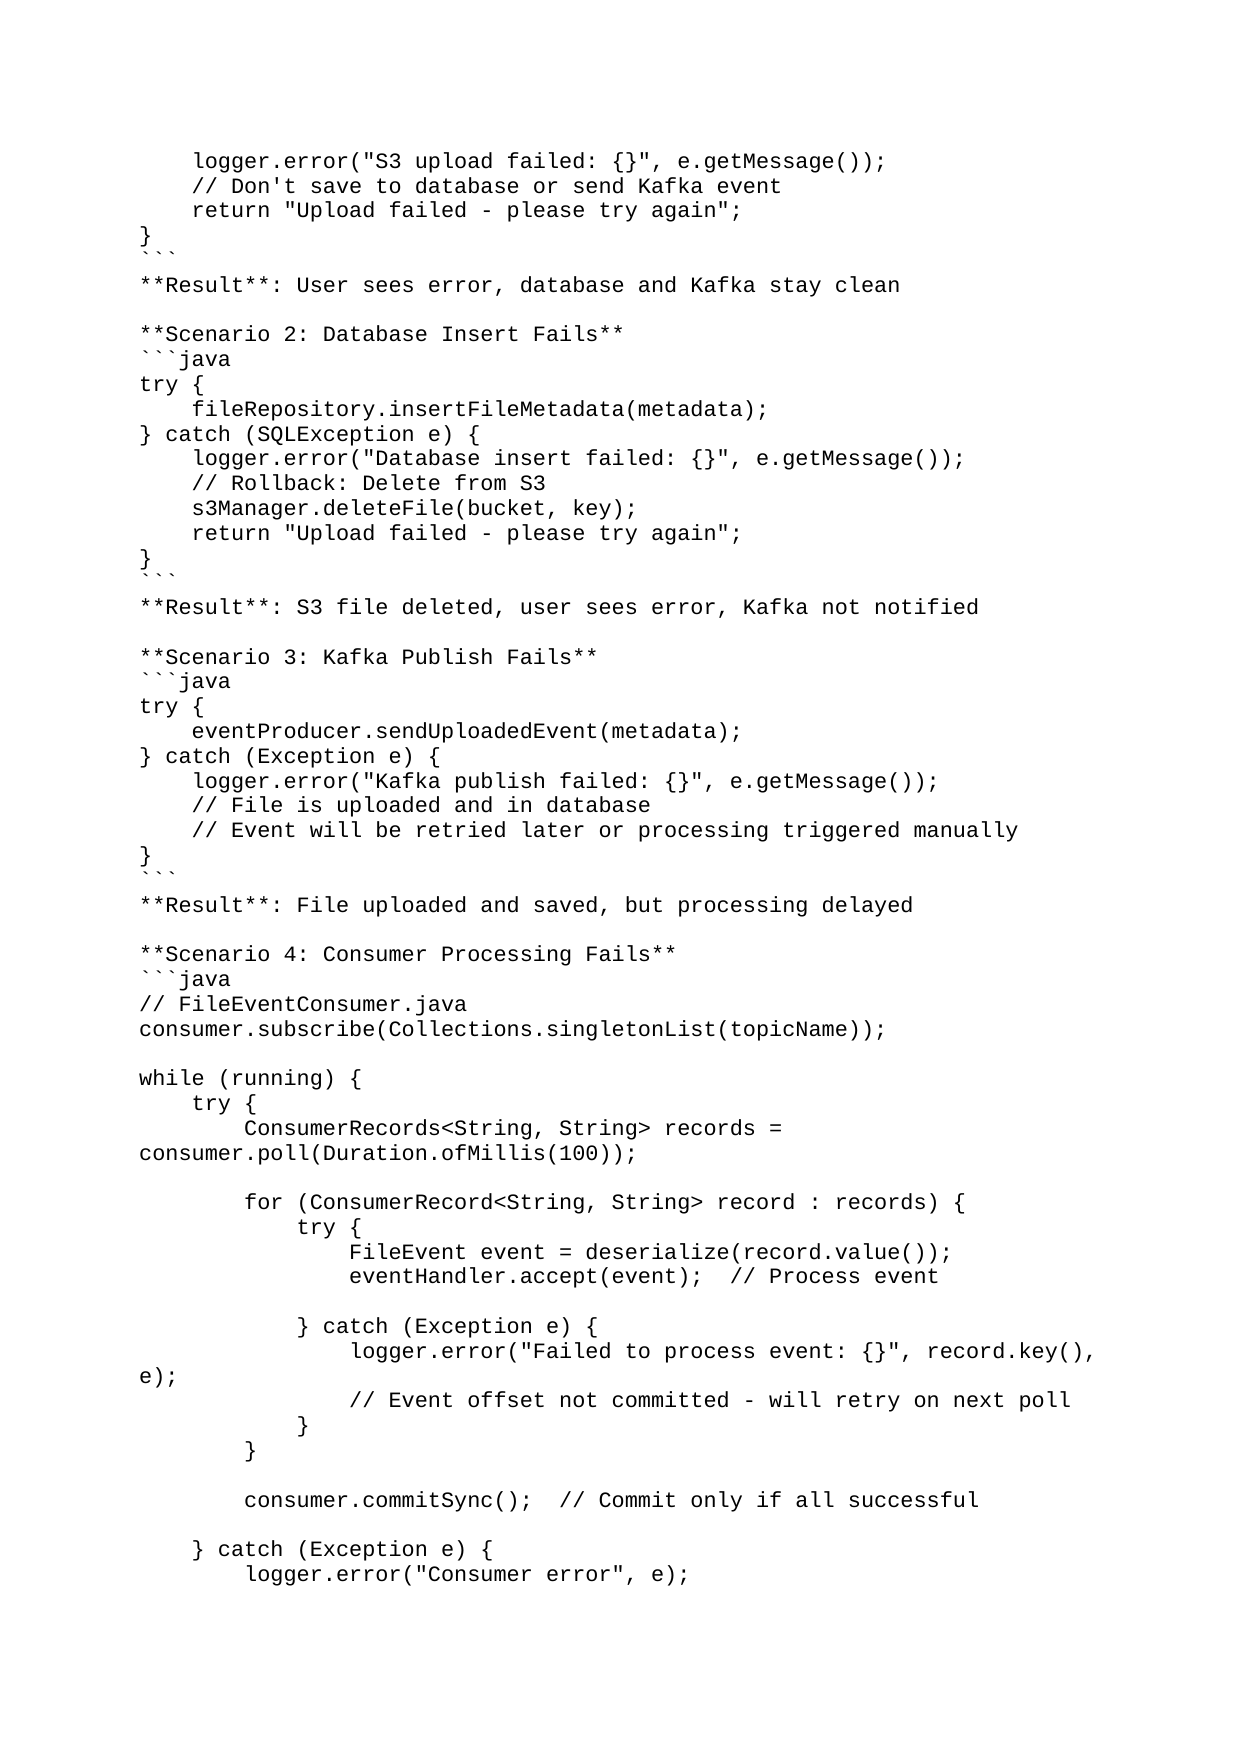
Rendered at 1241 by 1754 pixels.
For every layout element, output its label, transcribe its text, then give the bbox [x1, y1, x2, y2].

text return "Upload failed - please try again"; [139, 522, 1101, 547]
text // File is uploaded and in database [139, 794, 1101, 819]
text ConsumerRecords<String, String> records = consumer.poll(Duration.ofMillis(100)); [139, 1117, 1101, 1166]
text eventProducer.sendUploadedEvent(metadata); [139, 720, 1101, 745]
text ``` [139, 249, 1101, 274]
text } catch (Exception e) { [139, 745, 1101, 770]
text **Scenario 3: Kafka Publish Fails** [139, 646, 1101, 671]
text try { [139, 1216, 1101, 1241]
text logger.error("Database insert failed: {}", e.getMessage()); [139, 447, 1101, 472]
text // FileEventConsumer.java [139, 993, 1101, 1018]
text s3Manager.deleteFile(bucket, key); [139, 497, 1101, 522]
text logger.error("Consumer error", e); [139, 1563, 1101, 1588]
text ```java [139, 968, 1101, 993]
text ``` [139, 571, 1101, 596]
text // Event offset not committed - will retry on next poll [139, 1389, 1101, 1414]
text // Don't save to database or send Kafka event [139, 175, 1101, 199]
text ``` [139, 869, 1101, 894]
text } [139, 1439, 1101, 1464]
text **Result**: User sees error, database and Kafka stay clean [139, 274, 1101, 299]
text **Scenario 4: Consumer Processing Fails** [139, 943, 1101, 968]
text consumer.subscribe(Collections.singletonList(topicName)); [139, 1018, 1101, 1042]
text // Rollback: Delete from S3 [139, 472, 1101, 497]
text **Result**: File uploaded and saved, but processing delayed [139, 894, 1101, 918]
text } [139, 224, 1101, 249]
text } [139, 547, 1101, 571]
text logger.error("Kafka publish failed: {}", e.getMessage()); [139, 770, 1101, 794]
text return "Upload failed - please try again"; [139, 199, 1101, 224]
text for (ConsumerRecord<String, String> record : records) { [139, 1191, 1101, 1216]
text FileEvent event = deserialize(record.value()); [139, 1241, 1101, 1266]
text consumer.commitSync(); // Commit only if all successful [139, 1489, 1101, 1513]
text **Result**: S3 file deleted, user sees error, Kafka not notified [139, 596, 1101, 621]
text } [139, 1414, 1101, 1439]
text **Scenario 2: Database Insert Fails** [139, 323, 1101, 348]
text eventHandler.accept(event); // Process event [139, 1266, 1101, 1290]
text } catch (SQLException e) { [139, 423, 1101, 447]
text try { [139, 1092, 1101, 1117]
text } [139, 844, 1101, 869]
text } catch (Exception e) { [139, 1315, 1101, 1340]
text while (running) { [139, 1067, 1101, 1092]
text try { [139, 373, 1101, 398]
text ```java [139, 348, 1101, 373]
text fileRepository.insertFileMetadata(metadata); [139, 398, 1101, 423]
text ```java [139, 671, 1101, 695]
text // Event will be retried later or processing triggered manually [139, 819, 1101, 844]
text logger.error("Failed to process event: {}", record.key(), e); [139, 1340, 1101, 1389]
text } catch (Exception e) { [139, 1538, 1101, 1563]
text logger.error("S3 upload failed: {}", e.getMessage()); [139, 150, 1101, 175]
text try { [139, 695, 1101, 720]
